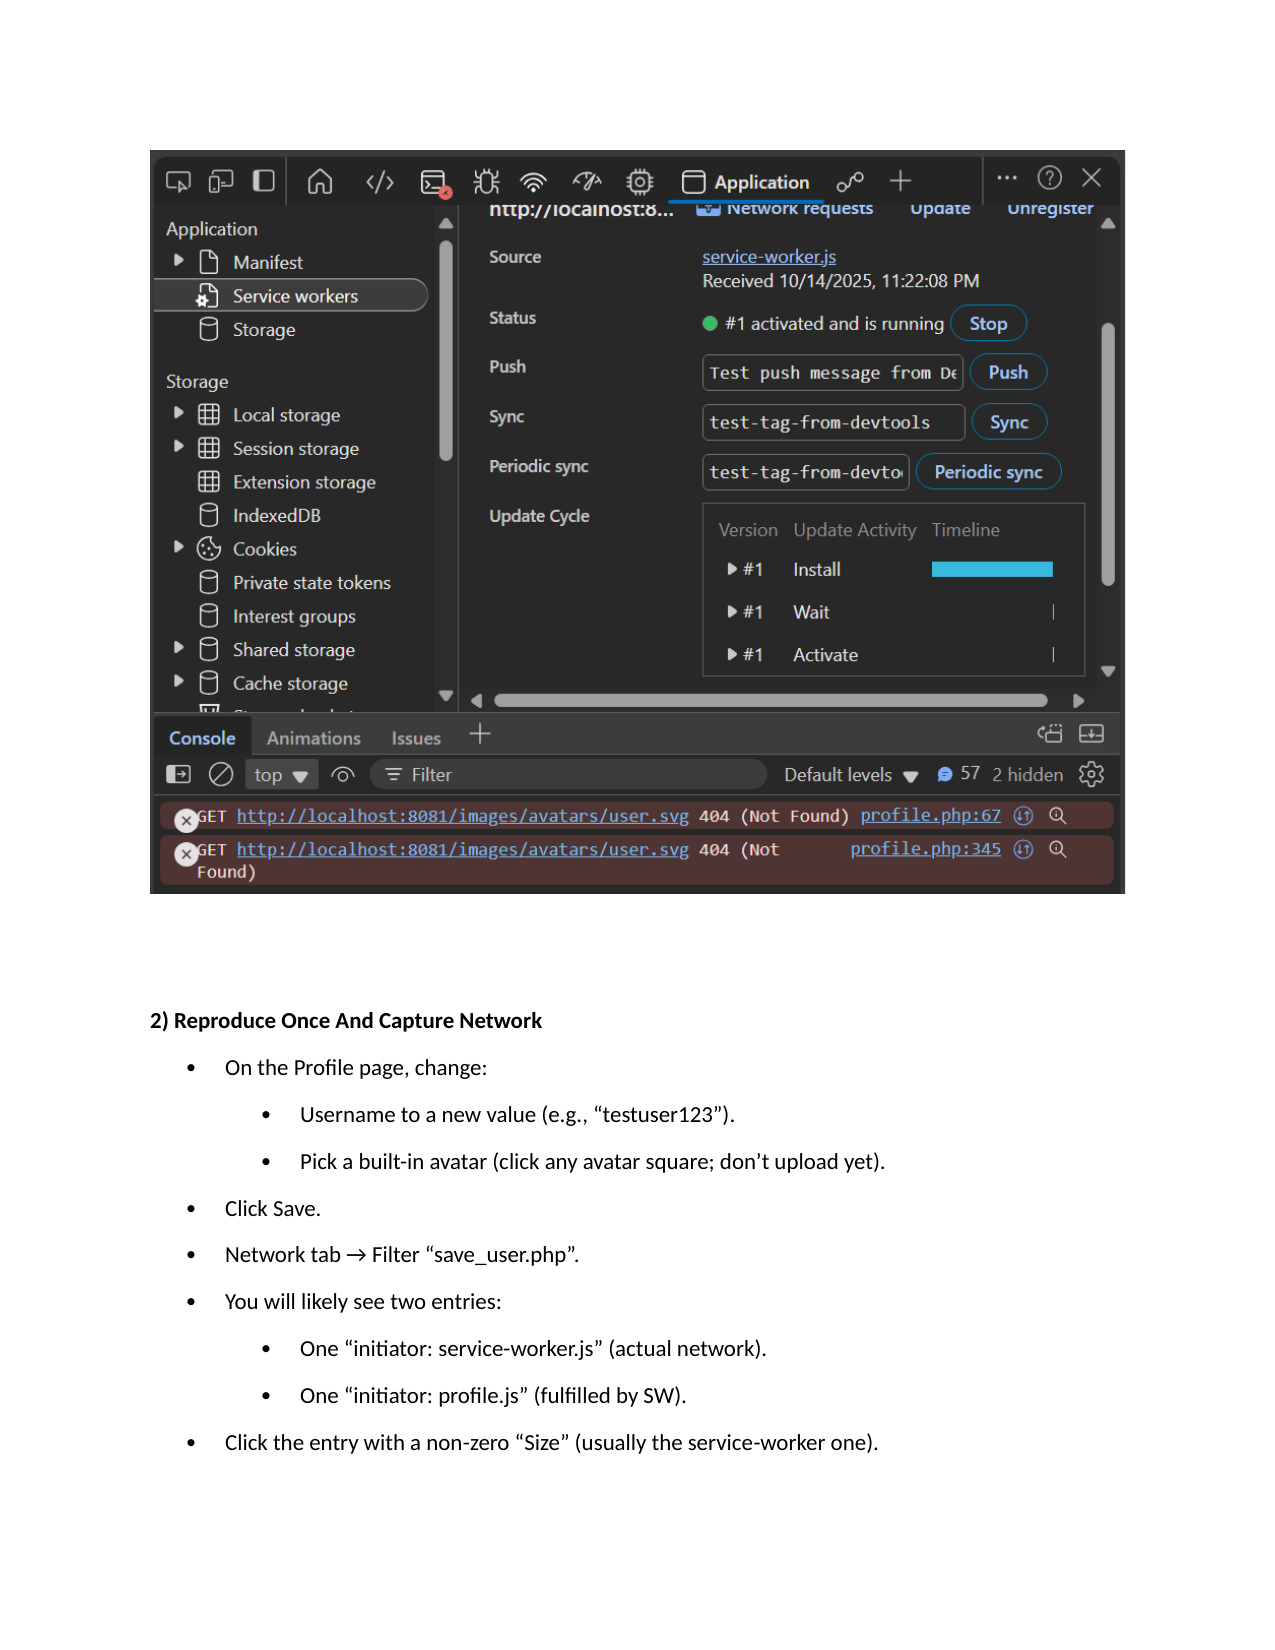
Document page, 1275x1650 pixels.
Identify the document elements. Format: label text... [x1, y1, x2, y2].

list Click Save. [187, 1194, 1125, 1222]
list One “initiator: service-worker.js” (actual network). [262, 1334, 1125, 1362]
list On the Profile page, change: [187, 1053, 1125, 1081]
picture [150, 150, 1125, 894]
list Click the entry with a non-zero “Size” (usually the service-worker one). [187, 1428, 1125, 1456]
list One “initiator: profile.js” (fulfilled by SW). [262, 1381, 1125, 1409]
list Network tab → Filter “save_user.php”. [187, 1241, 1125, 1269]
list Pick a built-in avatar (click any avatar square; don’t upload yet). [262, 1147, 1125, 1175]
list Username to a new value (e.g., “testuser123”). [262, 1100, 1125, 1128]
text 2) Reproduce Once And Capture Network [150, 1006, 1125, 1034]
list You will likely see two entries: [187, 1287, 1125, 1316]
